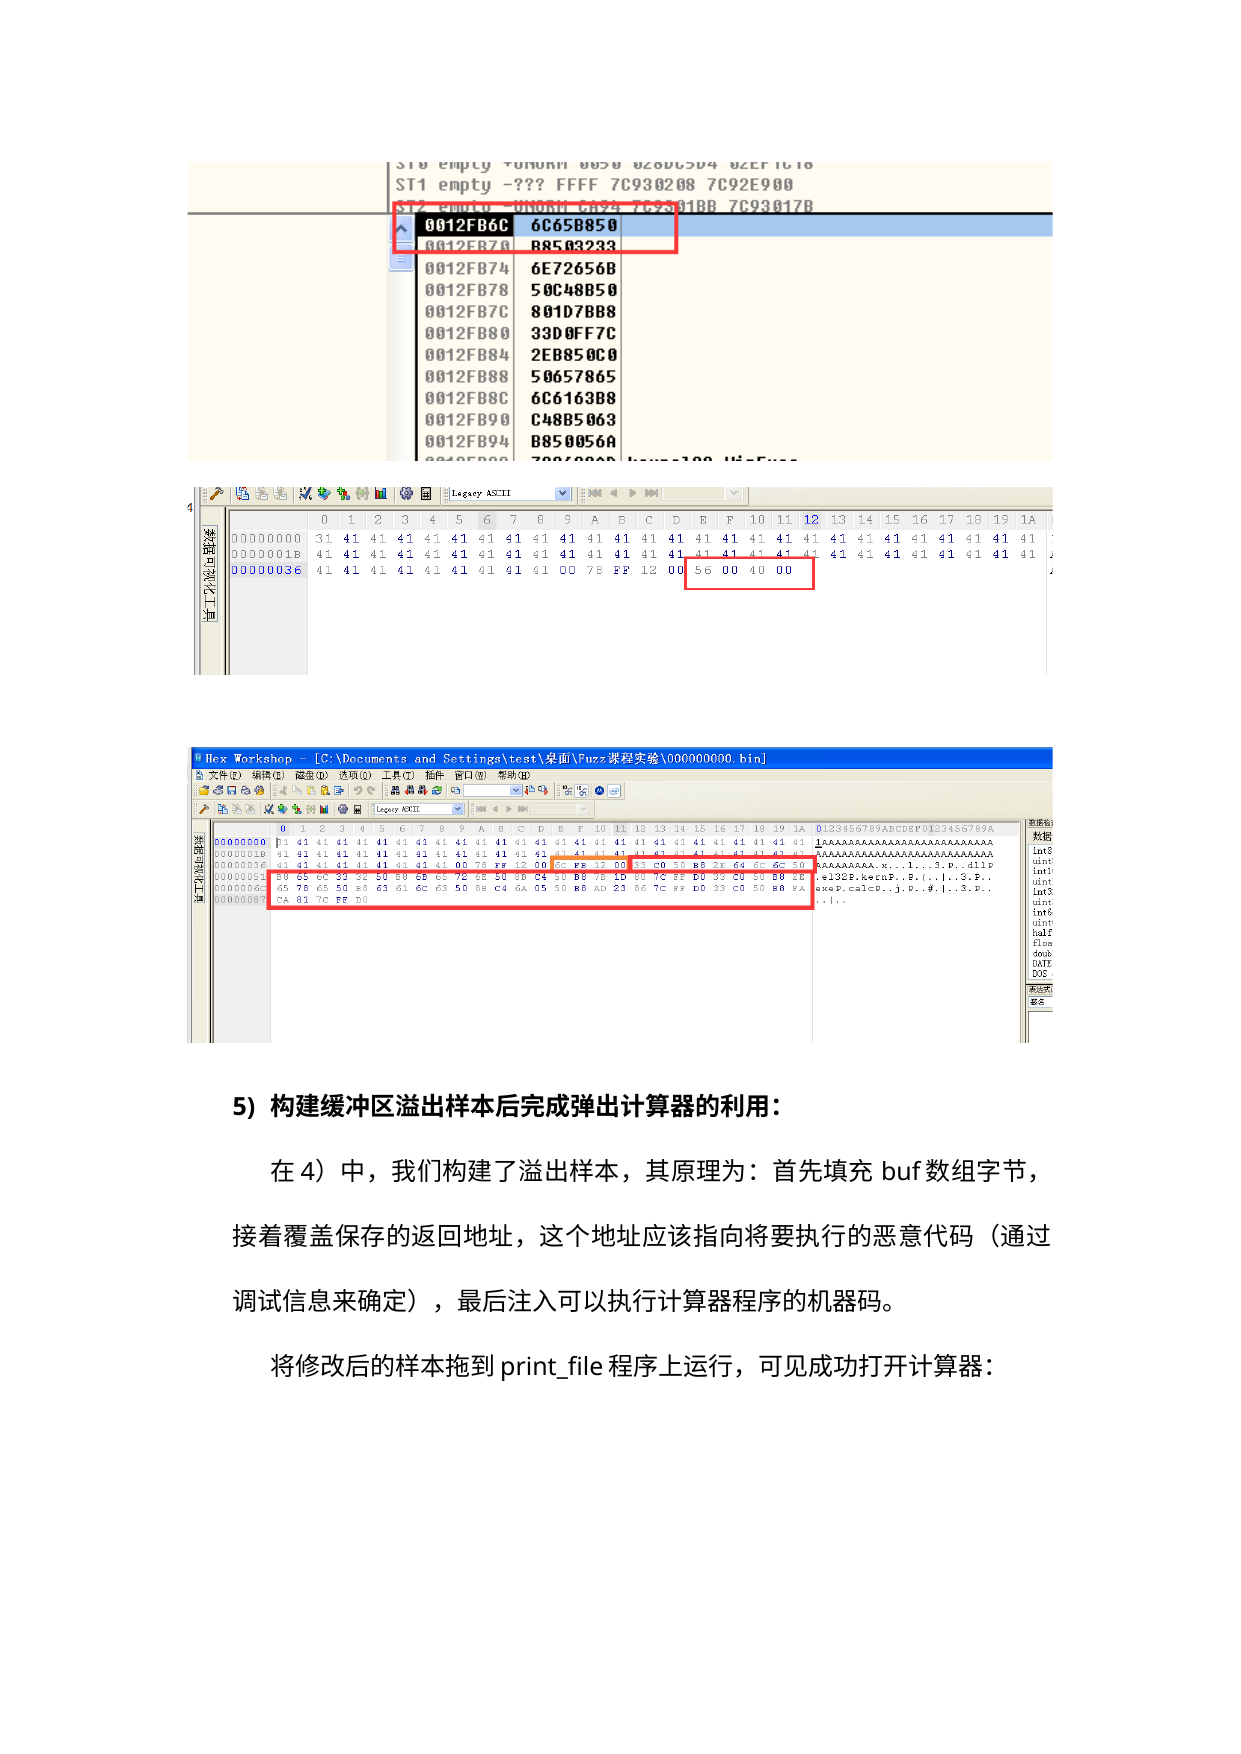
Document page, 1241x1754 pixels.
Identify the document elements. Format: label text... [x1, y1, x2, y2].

list 构建缓冲区溢出样本后完成弹出计算器的利用： [232, 1072, 1053, 1137]
text 在4）中，我们构建了溢出样本，其原理为：首先填充buf数组字节，接着覆盖保存的返回地址，这个地址应该指向将要执行的恶意代码（通过调试信息来确定），最后注入可以执行计算器程序的机器码。 [232, 1137, 1053, 1332]
picture [187, 162, 1053, 461]
picture [187, 747, 1053, 1043]
text 将修改后的样本拖到print_file程序上运行，可见成功打开计算器： [232, 1332, 1053, 1397]
picture [187, 487, 1053, 675]
